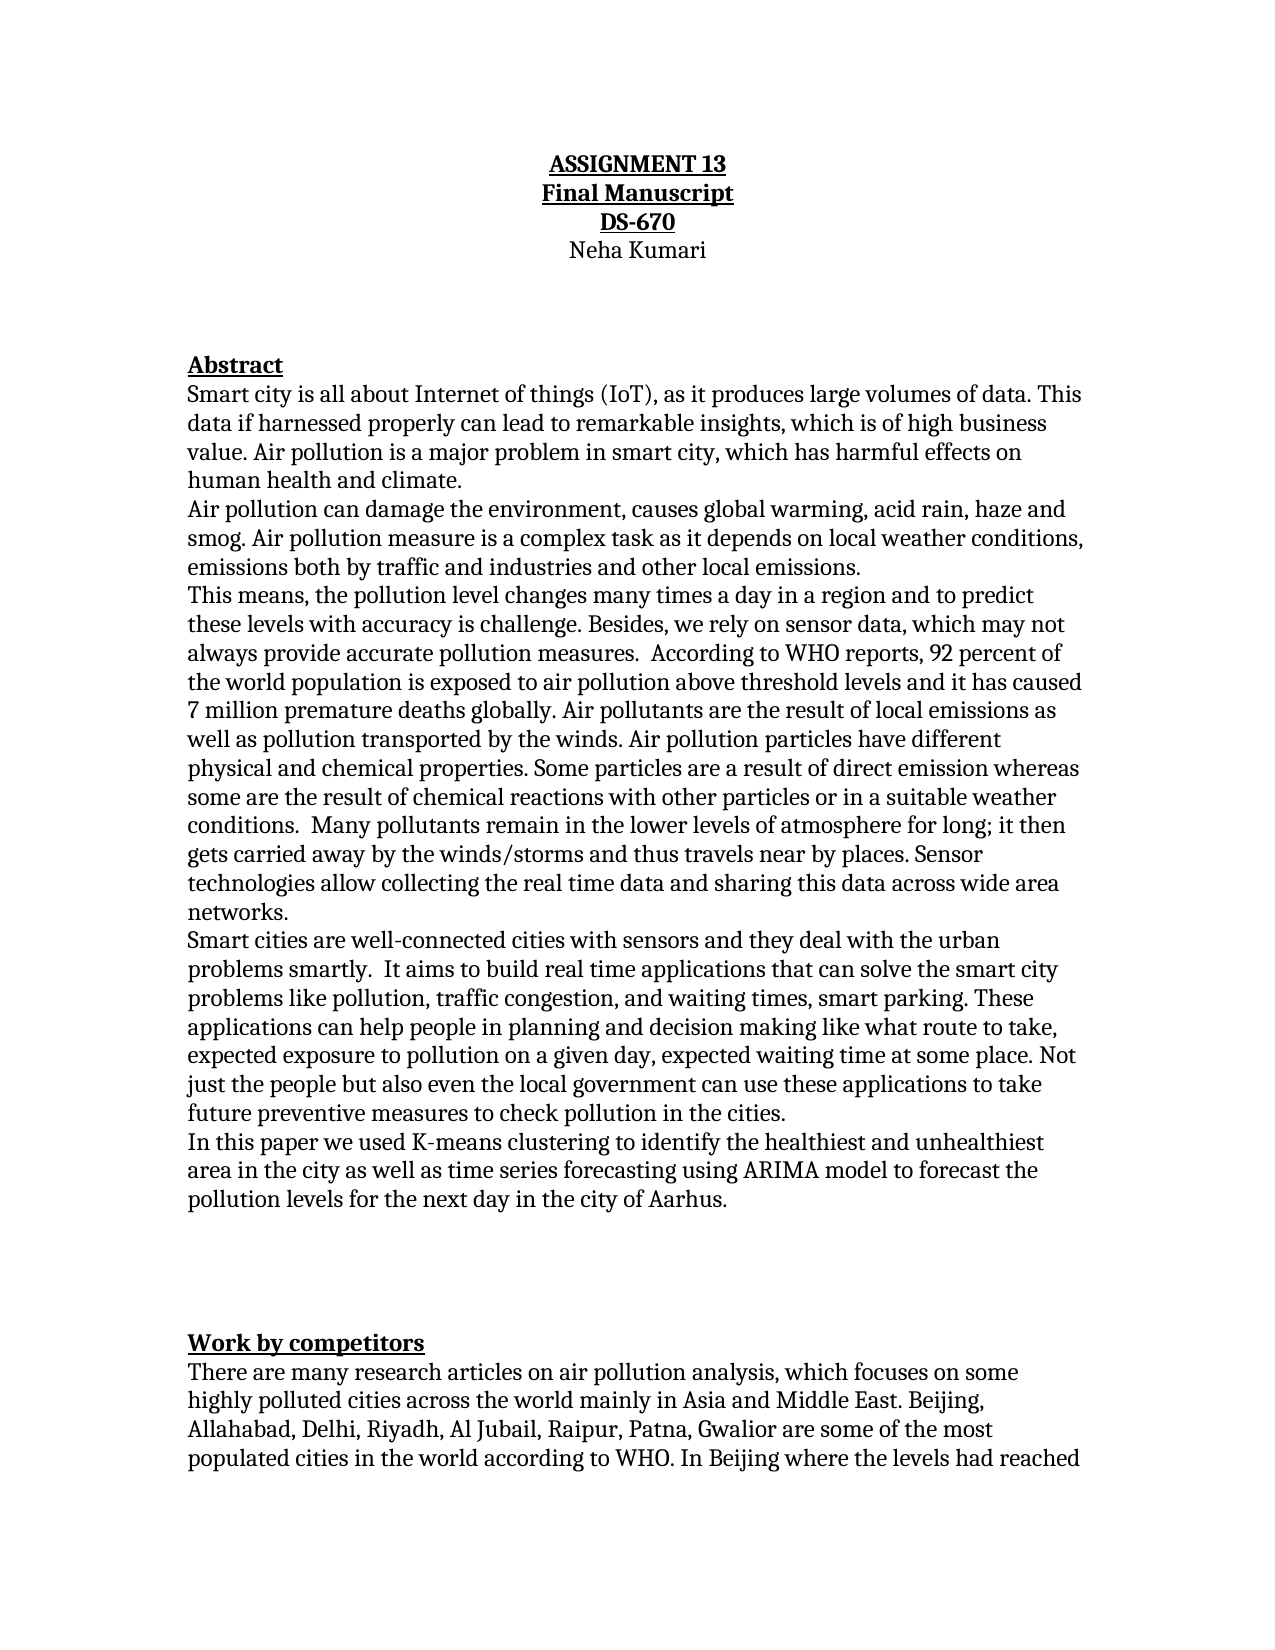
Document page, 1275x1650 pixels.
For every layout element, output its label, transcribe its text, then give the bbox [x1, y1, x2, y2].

text Smart cities are well-connected cities with sensors and they deal with the urban problems smartly. It aims to build real time applications that can solve the smart city problems like pollution, traffic congestion, and waiting times, smart parking. These applications can help people in planning and decision making like what route to take, expected exposure to pollution on a given day, expected waiting time at some place. Not just the people but also even the local government can use these applications to take future preventive measures to check pollution in the cities. [187, 926, 1087, 1127]
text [187, 1357, 1087, 1472]
text DS-670 [187, 207, 1087, 236]
text Final Manuscript [187, 179, 1087, 207]
text Abstract [187, 351, 1087, 380]
text In this paper we used K-means clustering to identify the healthiest and unhealthiest area in the city as well as time series forecasting using ARIMA model to forecast the pollution levels for the next day in the city of Aarhus. [187, 1127, 1087, 1214]
text Work by competitors [187, 1329, 1087, 1357]
text Smart city is all about Internet of things (IoT), as it produces large volumes of data. This data if harnessed properly can lead to remarkable insights, which is of high business value. Air pollution is a major problem in smart city, which has harmful effects on human health and climate. [187, 380, 1087, 495]
text Air pollution can damage the environment, causes global warming, acid rain, haze and smog. Air pollution measure is a complex task as it depends on local weather conditions, emissions both by traffic and industries and other local emissions. [187, 495, 1087, 581]
text Neha Kumari [187, 236, 1087, 265]
text ASSIGNMENT 13 [187, 150, 1087, 179]
text This means, the pollution level changes many times a day in a region and to predict these levels with accuracy is challenge. Besides, we rely on sensor data, which may not always provide accurate pollution measures. According to WHO reports, 92 percent of the world population is exposed to air pollution above threshold levels and it has caused 7 million premature deaths globally. Air pollutants are the result of local emissions as well as pollution transported by the winds. Air pollution particles have different physical and chemical properties. Some particles are a result of direct emission whereas some are the result of chemical reactions with other particles or in a suitable weather conditions. Many pollutants remain in the lower levels of atmosphere for long; it then gets carried away by the winds/storms and thus travels near by places. Sensor technologies allow collecting the real time data and sharing this data across wide area networks. [187, 581, 1087, 926]
